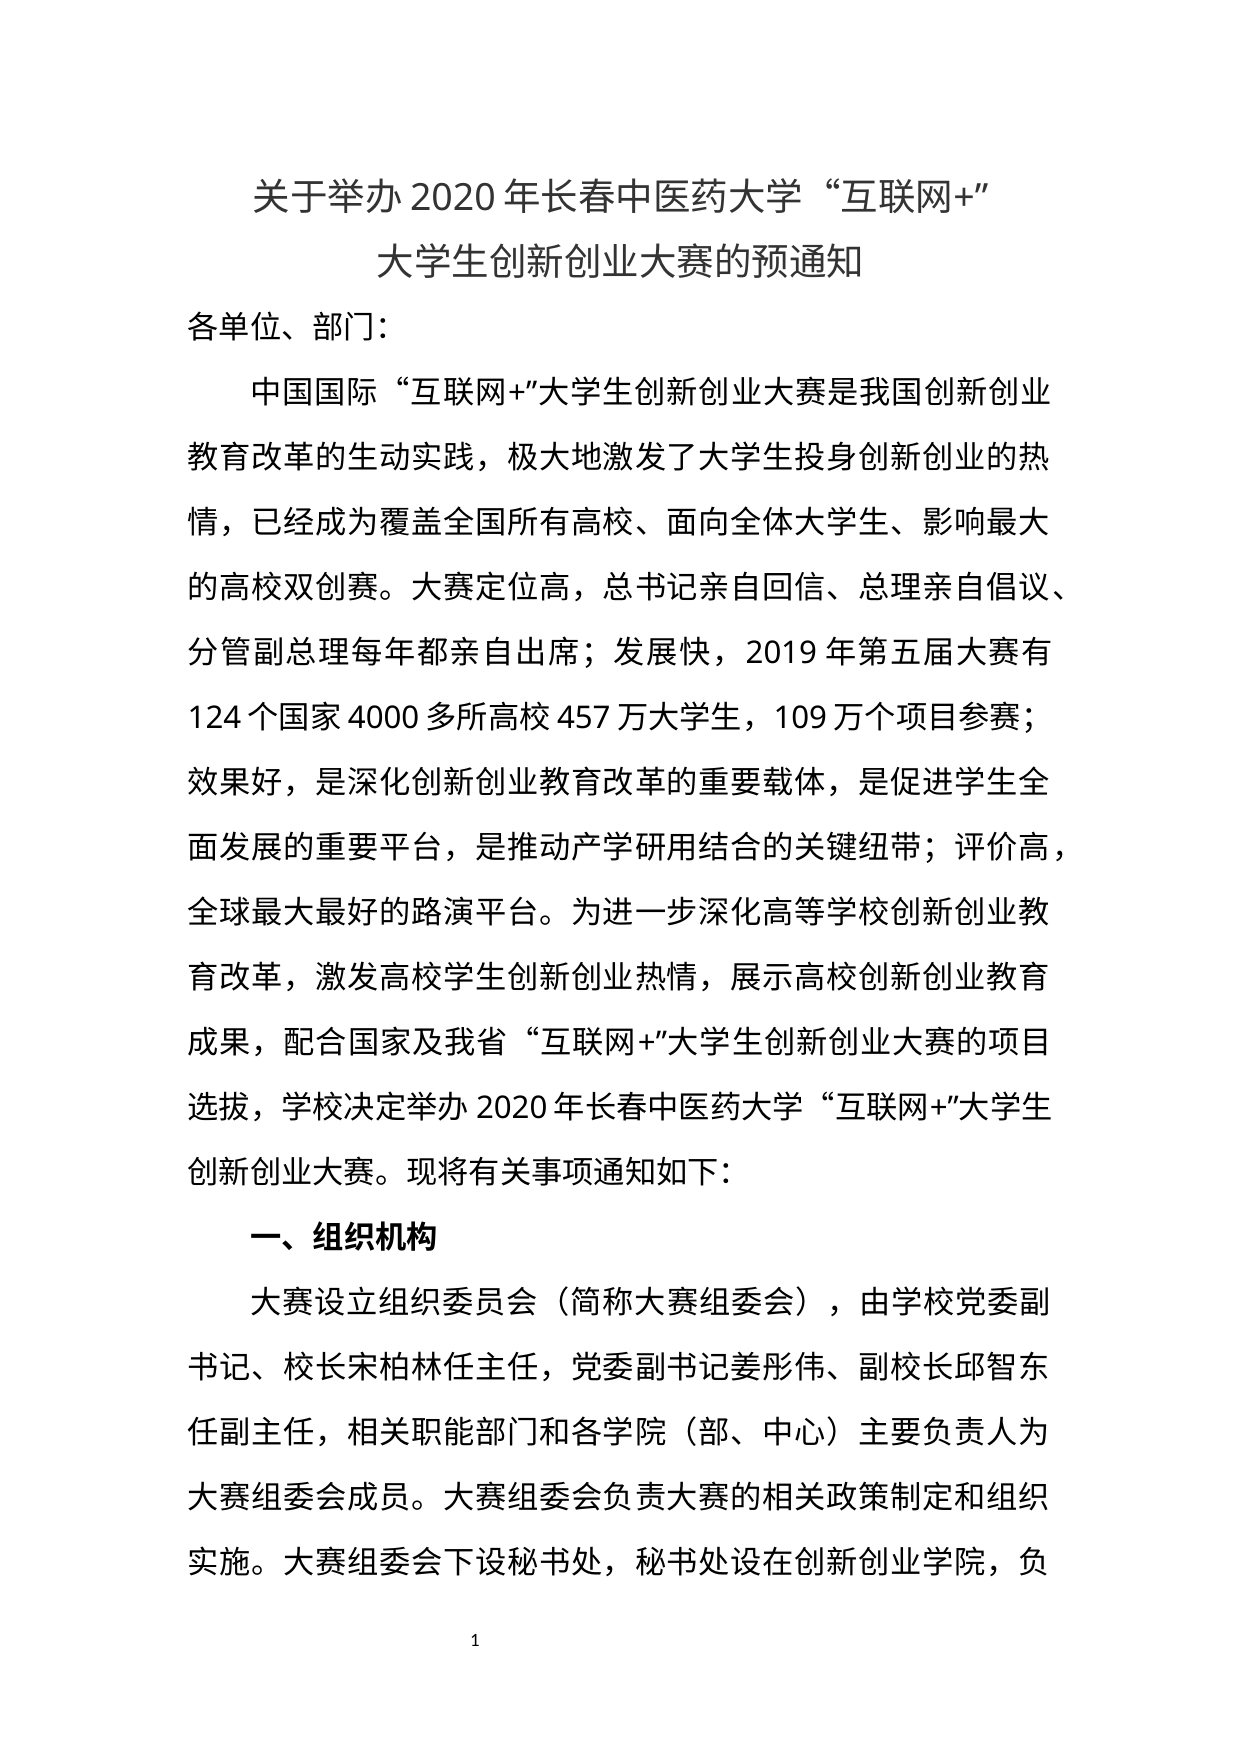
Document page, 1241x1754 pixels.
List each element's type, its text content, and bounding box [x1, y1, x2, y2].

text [187, 1267, 1053, 1592]
text 关于举办2020年长春中医药大学“互联网+” [187, 162, 1053, 227]
text 中国国际“互联网+”大学生创新创业大赛是我国创新创业教育改革的生动实践，极大地激发了大学生投身创新创业的热情，已经成为覆盖全国所有高校、面向全体大学生、影响最大的高校双创赛。大赛定位高，总书记亲自回信、总理亲自倡议、分管副总理每年都亲自出席；发展快，2019年第五届大赛有124个国家4000多所高校457万大学生，109万个项目参赛；效果好，是深化创新创业教育改革的重要载体，是促进学生全面发展的重要平台，是推动产学研用结合的关键纽带；评价高，全球最大最好的路演平台。为进一步深化高等学校创新创业教育改革，激发高校学生创新创业热情，展示高校创新创业教育成果，配合国家及我省“互联网+”大学生创新创业大赛的项目选拔，学校决定举办2020年长春中医药大学“互联网+”大学生创新创业大赛。现将有关事项通知如下： [187, 357, 1053, 1202]
text 一、组织机构 [187, 1202, 1053, 1267]
text 各单位、部门： [187, 292, 1053, 357]
text 大学生创新创业大赛的预通知 [187, 227, 1053, 292]
